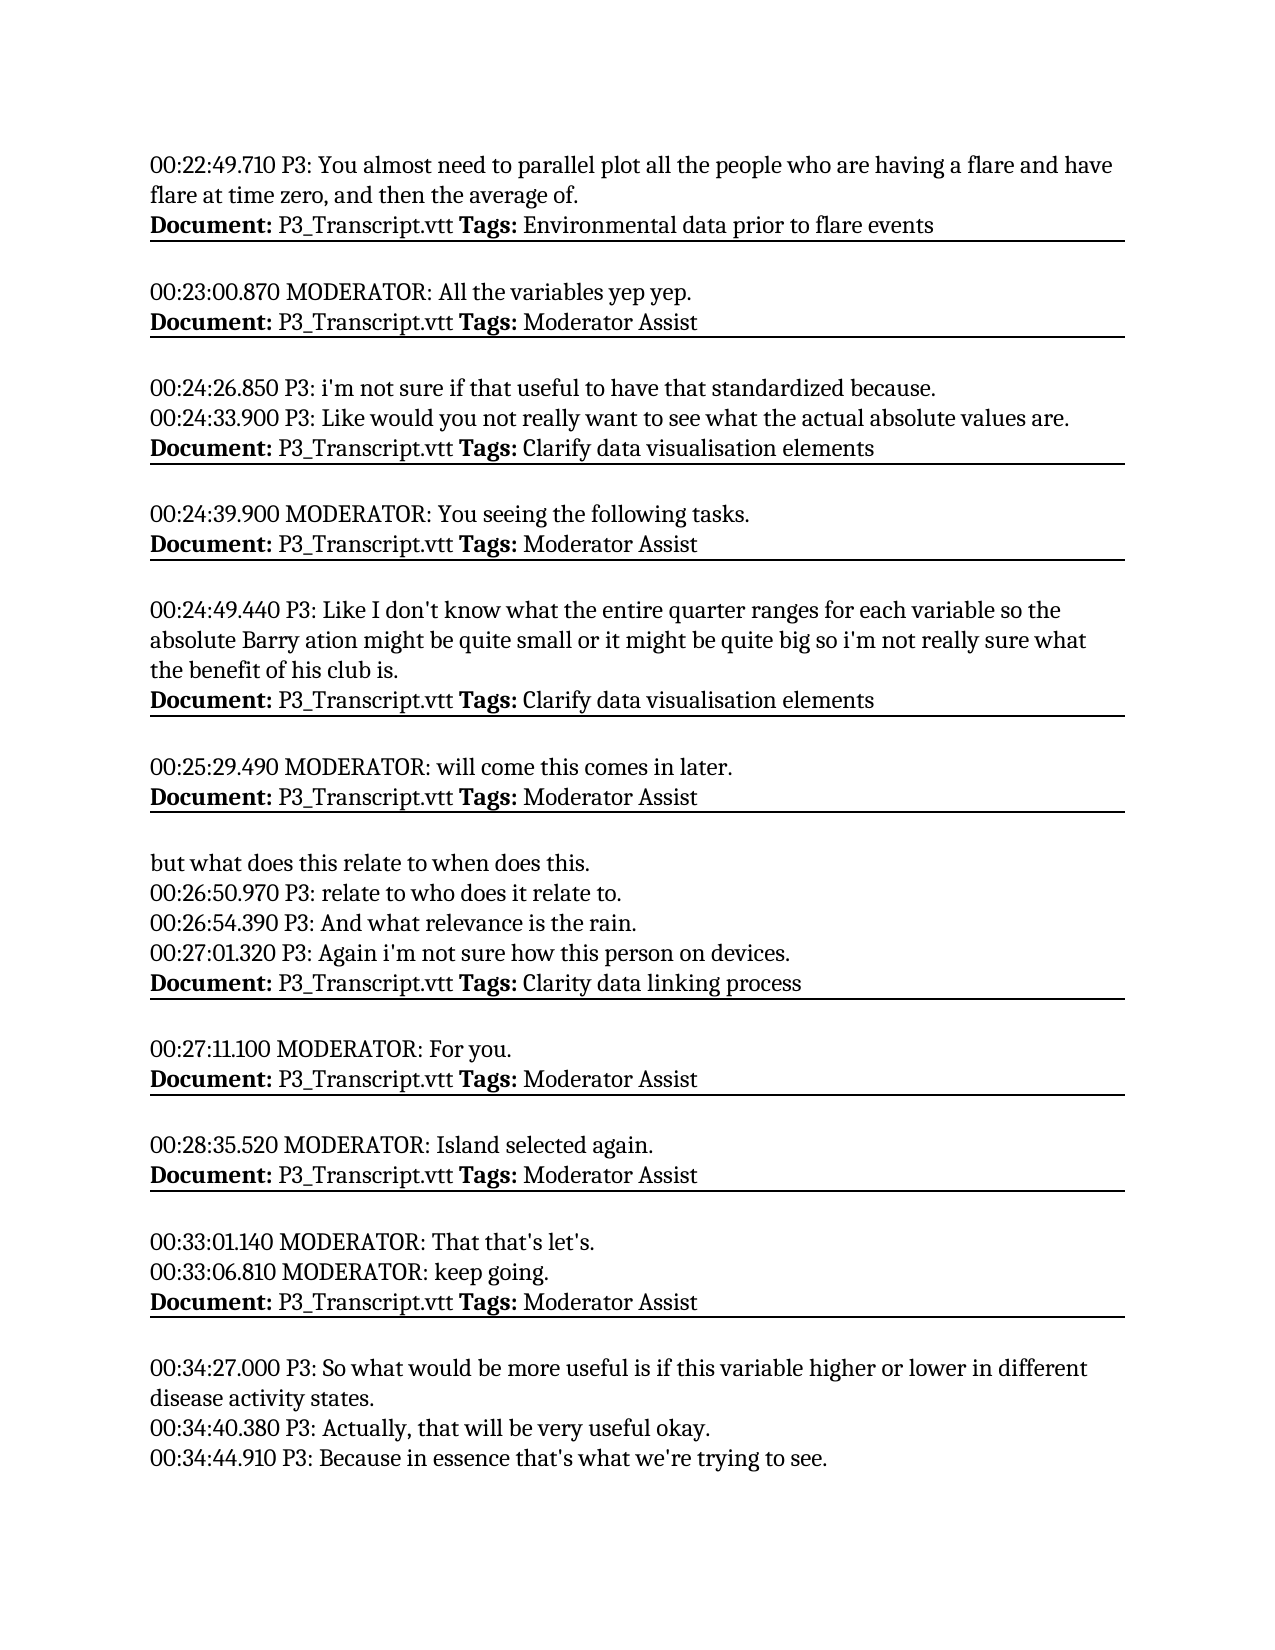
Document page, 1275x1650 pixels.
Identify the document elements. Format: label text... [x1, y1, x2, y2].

text 00:26:50.970 P3: relate to who does it relate to. [150, 877, 1125, 907]
text but what does this relate to when does this. [150, 847, 1125, 877]
text Document: P3_Transcript.vtt Tags: Moderator Assist [150, 529, 1125, 559]
text 00:27:11.100 MODERATOR: For you. [150, 1034, 1125, 1064]
text 00:24:49.440 P3: Like I don't know what the entire quarter ranges for each variable so the absolute Barry ation might be quite small or it might be quite big so i'm not really sure what the benefit of his club is. [150, 595, 1125, 685]
text 00:34:27.000 P3: So what would be more useful is if this variable higher or lower in different disease activity states. [150, 1352, 1125, 1412]
text 00:33:01.140 MODERATOR: That that's let's. [150, 1226, 1125, 1256]
text 00:23:00.870 MODERATOR: All the variables yep yep. [150, 276, 1125, 306]
text 00:22:49.710 P3: You almost need to parallel plot all the people who are having a flare and have flare at time zero, and then the average of. [150, 150, 1125, 210]
text 00:26:54.390 P3: And what relevance is the rain. [150, 907, 1125, 937]
text Document: P3_Transcript.vtt Tags: Moderator Assist [150, 1286, 1125, 1316]
text Document: P3_Transcript.vtt Tags: Moderator Assist [150, 1160, 1125, 1190]
text Document: P3_Transcript.vtt Tags: Moderator Assist [150, 781, 1125, 811]
text Document: P3_Transcript.vtt Tags: Clarify data visualisation elements [150, 432, 1125, 462]
text 00:34:44.910 P3: Because in essence that's what we're trying to see. [150, 1442, 1125, 1472]
text 00:27:01.320 P3: Again i'm not sure how this person on devices. [150, 937, 1125, 967]
text 00:24:33.900 P3: Like would you not really want to see what the actual absolute values are. [150, 402, 1125, 432]
text 00:33:06.810 MODERATOR: keep going. [150, 1256, 1125, 1286]
text 00:25:29.490 MODERATOR: will come this comes in later. [150, 751, 1125, 781]
text Document: P3_Transcript.vtt Tags: Clarity data linking process [150, 967, 1125, 997]
text 00:24:39.900 MODERATOR: You seeing the following tasks. [150, 499, 1125, 529]
text 00:28:35.520 MODERATOR: Island selected again. [150, 1130, 1125, 1160]
text Document: P3_Transcript.vtt Tags: Clarify data visualisation elements [150, 685, 1125, 715]
text 00:34:40.380 P3: Actually, that will be very useful okay. [150, 1412, 1125, 1442]
text Document: P3_Transcript.vtt Tags: Moderator Assist [150, 306, 1125, 336]
text 00:24:26.850 P3: i'm not sure if that useful to have that standardized because. [150, 372, 1125, 402]
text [150, 210, 1125, 240]
text Document: P3_Transcript.vtt Tags: Moderator Assist [150, 1064, 1125, 1094]
